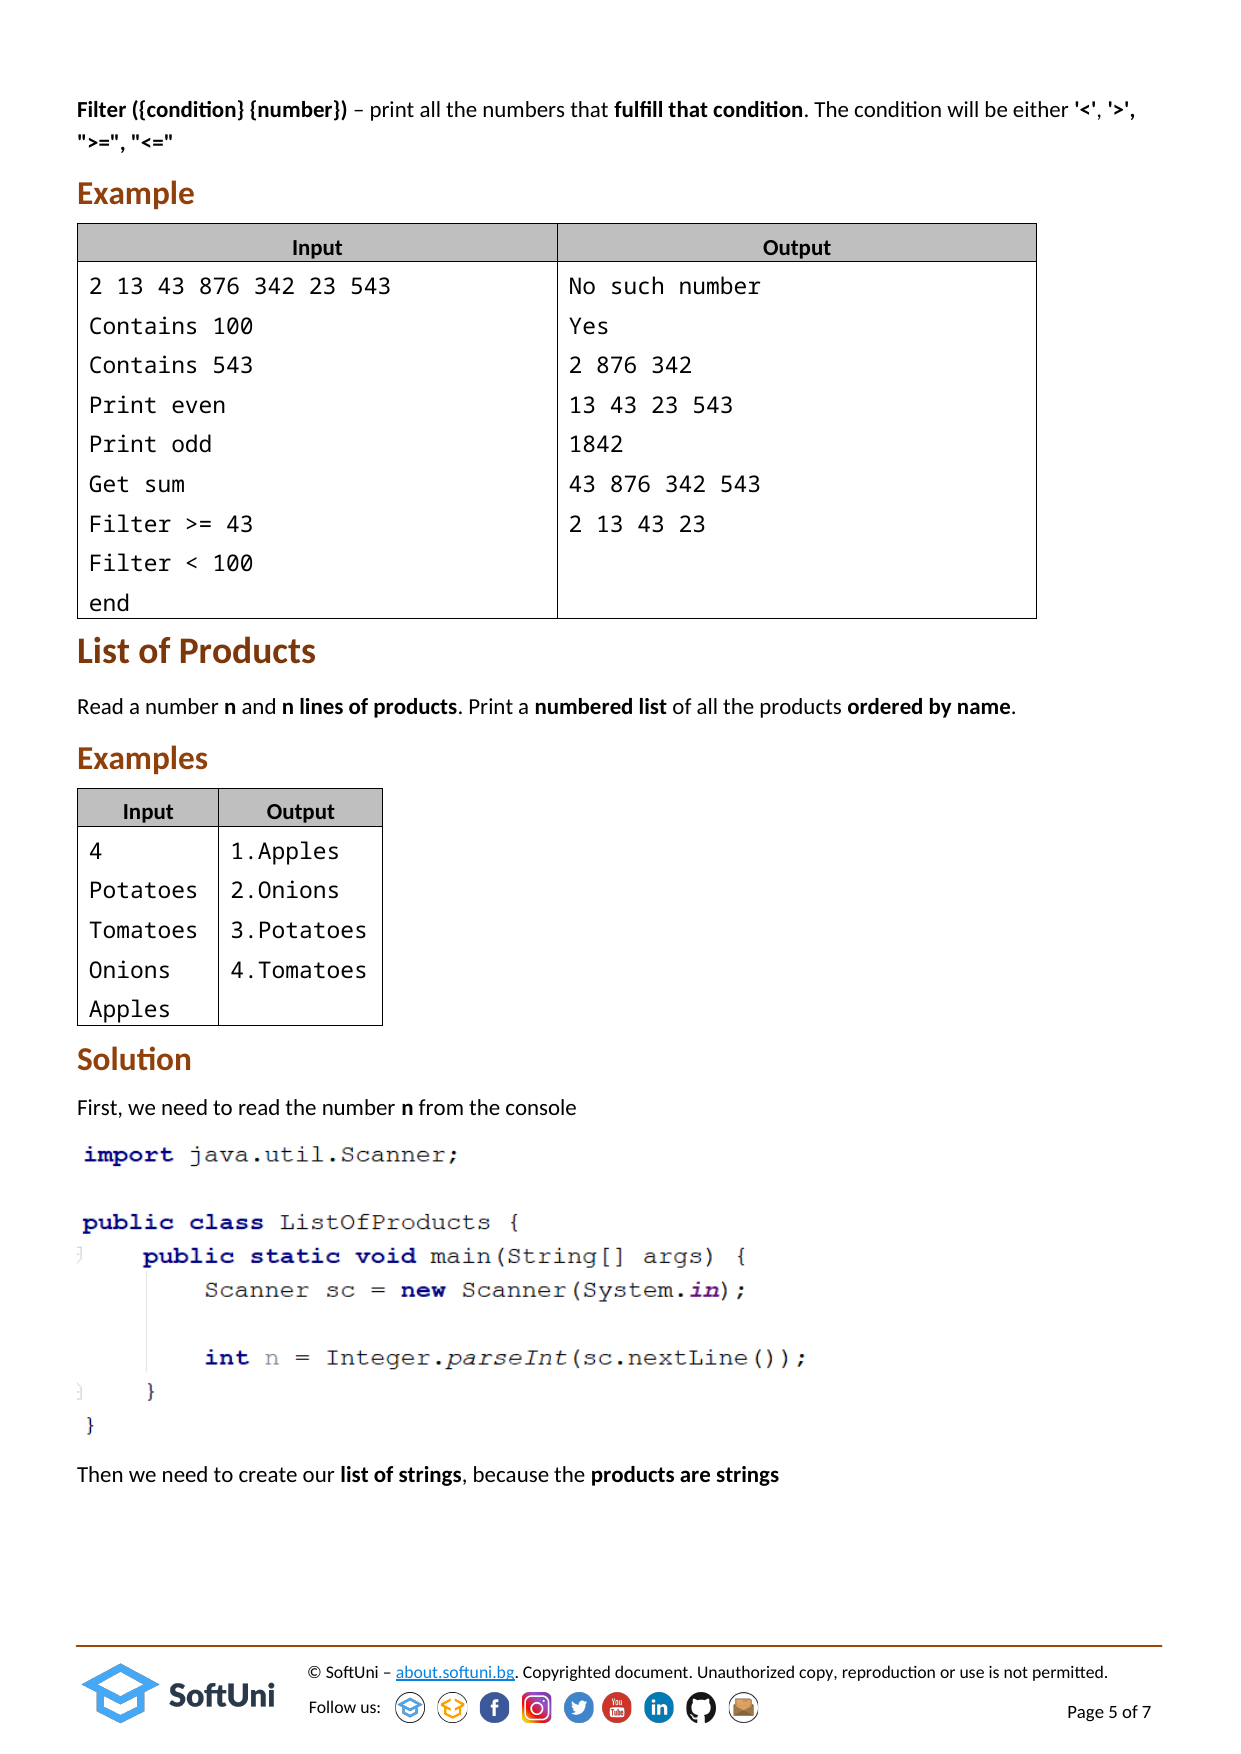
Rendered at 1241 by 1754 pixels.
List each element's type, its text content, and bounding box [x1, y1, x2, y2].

table_header Input [78, 224, 557, 261]
picture [437, 1692, 468, 1723]
picture [75, 1658, 281, 1729]
text Then we need to create our list of strings, because the products are strings [77, 1460, 1163, 1488]
table_header Output [219, 789, 382, 826]
table_cell 1.Apples 2.Onions 3.Potatoes 4.Tomatoes [219, 827, 382, 1024]
picture [602, 1692, 632, 1723]
subtitle Solution [77, 1038, 1163, 1079]
subtitle Examples [77, 737, 1163, 778]
text Filter ({condition} {number}) – print all the numbers that fulfill that condition. The condition will be either '<', '>', ">=", "<=" [77, 95, 1163, 156]
picture [665, 1692, 674, 1701]
picture [76, 1137, 821, 1444]
picture [686, 1692, 716, 1723]
text List of Products [77, 627, 1163, 673]
table_cell 4 Potatoes Tomatoes Onions Apples [78, 827, 218, 1024]
text First, we need to read the number n from the console [77, 1093, 1163, 1121]
subtitle Example [77, 172, 1163, 213]
picture [644, 1714, 653, 1723]
table_header Output [558, 224, 1036, 261]
picture [479, 1692, 510, 1723]
table_cell No such number Yes 2 876 342 13 43 23 543 1842 43 876 342 543 2 13 43 23 [558, 262, 1036, 618]
table_header Input [78, 789, 218, 826]
picture [658, 1705, 667, 1714]
picture [564, 1692, 594, 1723]
picture [395, 1692, 425, 1723]
text Read a number n and n lines of products. Print a numbered list of all the products ordered by name. [77, 692, 1163, 721]
picture [522, 1692, 552, 1723]
picture [644, 1692, 653, 1701]
picture [665, 1714, 674, 1723]
table_cell 2 13 43 876 342 23 543 Contains 100 Contains 543 Print even Print odd Get sum Filter >= 43 Filter < 100 end [78, 262, 557, 618]
picture [728, 1692, 759, 1723]
